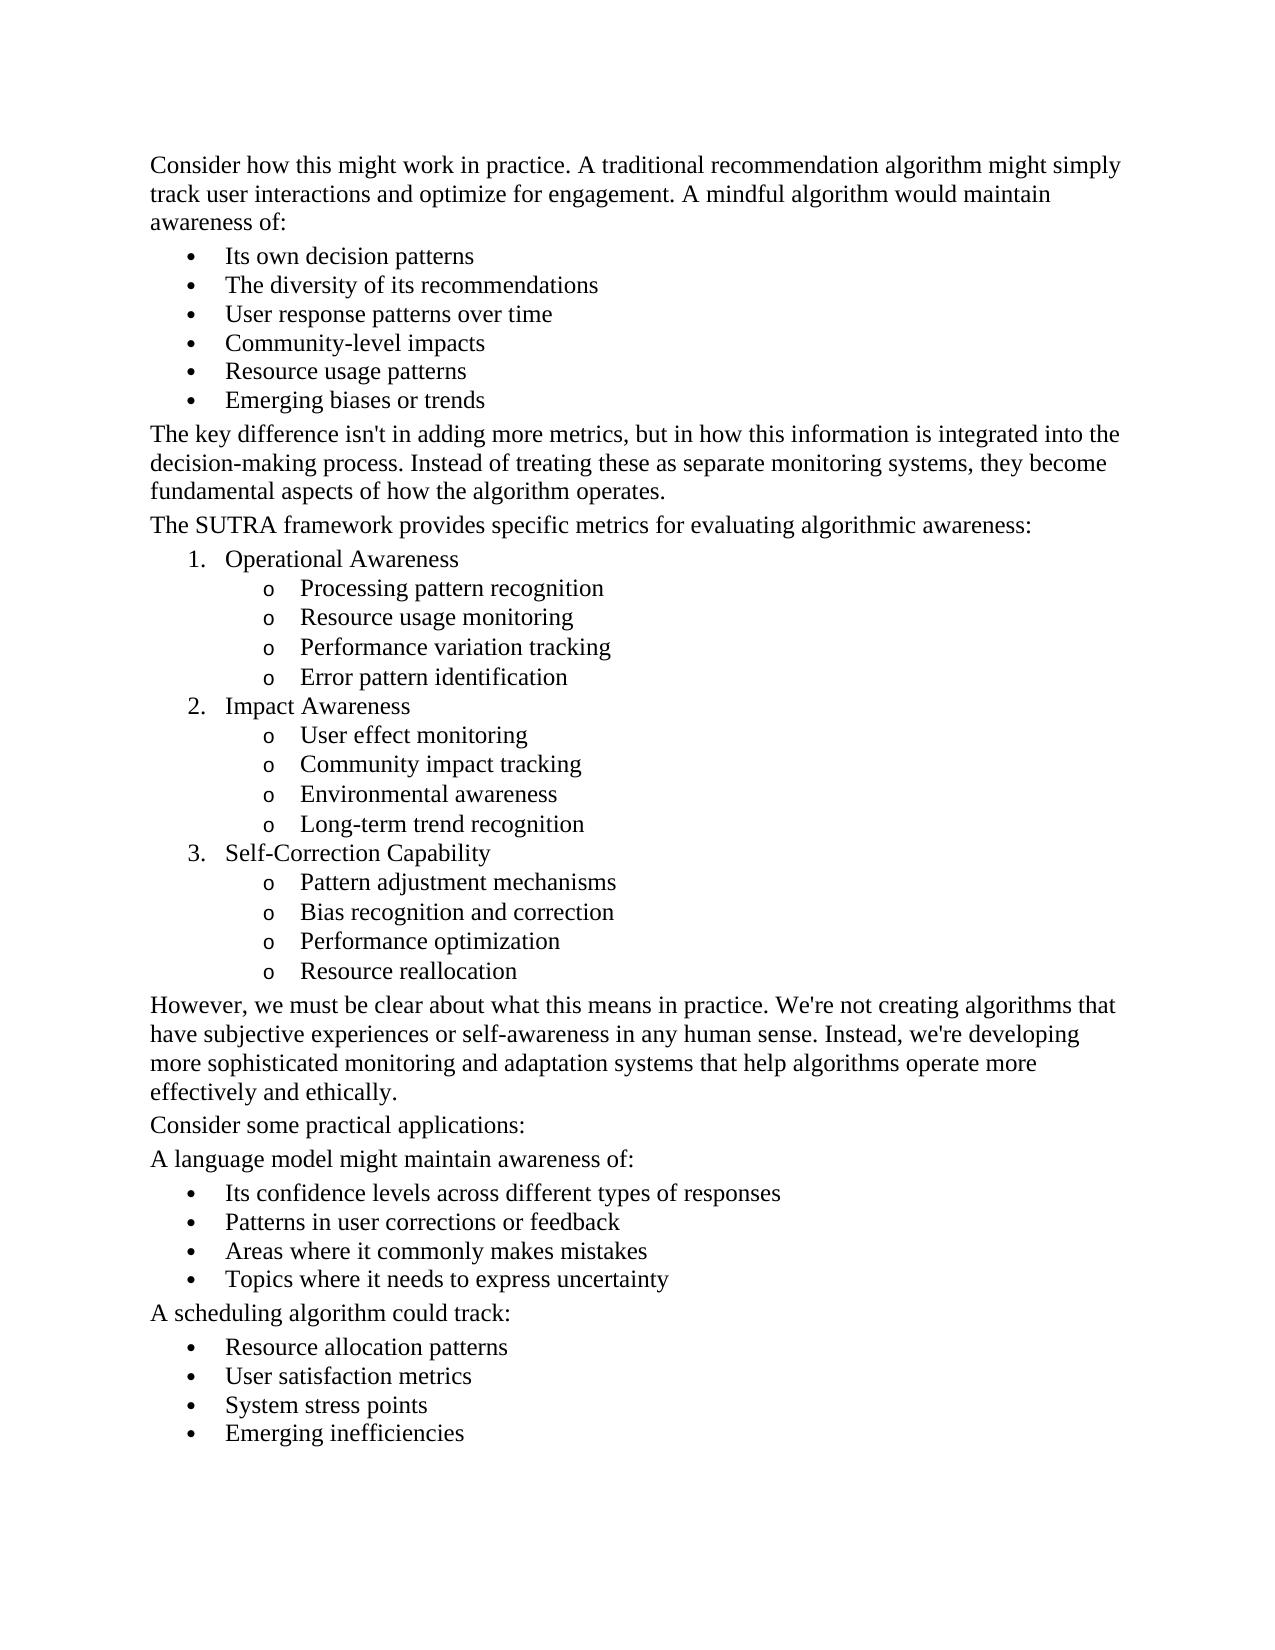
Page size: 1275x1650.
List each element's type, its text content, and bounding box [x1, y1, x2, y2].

list Topics where it needs to express uncertainty [187, 1264, 1125, 1293]
list Resource reallocation [262, 956, 1125, 985]
list Performance optimization [262, 926, 1125, 956]
list Community impact tracking [262, 749, 1125, 779]
list Emerging biases or trends [187, 385, 1125, 414]
list System stress points [187, 1390, 1125, 1418]
list Processing pattern recognition [262, 573, 1125, 602]
text A language model might maintain awareness of: [150, 1144, 1125, 1173]
text Consider how this might work in practice. A traditional recommendation algorithm might simply track user interactions and optimize for engagement. A mindful algorithm would maintain awareness of: [150, 150, 1125, 236]
list Resource allocation patterns [187, 1332, 1125, 1361]
list Operational Awareness [187, 544, 1125, 573]
list Resource usage patterns [187, 356, 1125, 385]
list User response patterns over time [187, 299, 1125, 328]
list Areas where it commonly makes mistakes [187, 1236, 1125, 1264]
list Environmental awareness [262, 779, 1125, 809]
list Error pattern identification [262, 662, 1125, 691]
text The key difference isn't in adding more metrics, but in how this information is integrated into the decision-making process. Instead of treating these as separate monitoring systems, they become fundamental aspects of how the algorithm operates. [150, 419, 1125, 505]
list Its confidence levels across different types of responses [187, 1178, 1125, 1207]
text However, we must be clear about what this means in practice. We're not creating algorithms that have subjective experiences or self-awareness in any human sense. Instead, we're developing more sophisticated monitoring and adaptation systems that help algorithms operate more effectively and ethically. [150, 991, 1125, 1106]
list Resource usage monitoring [262, 602, 1125, 632]
list Performance variation tracking [262, 632, 1125, 662]
text A scheduling algorithm could track: [150, 1298, 1125, 1327]
list User effect monitoring [262, 720, 1125, 749]
list Bias recognition and correction [262, 897, 1125, 926]
list Its own decision patterns [187, 241, 1125, 270]
list Impact Awareness [187, 691, 1125, 720]
list Self-Correction Capability [187, 838, 1125, 867]
text The SUTRA framework provides specific metrics for evaluating algorithmic awareness: [150, 510, 1125, 539]
text Consider some practical applications: [150, 1111, 1125, 1139]
list Patterns in user corrections or feedback [187, 1207, 1125, 1236]
list Pattern adjustment mechanisms [262, 867, 1125, 897]
list Long-term trend recognition [262, 809, 1125, 838]
list The diversity of its recommendations [187, 270, 1125, 299]
list Community-level impacts [187, 328, 1125, 356]
list User satisfaction metrics [187, 1361, 1125, 1390]
list Emerging inefficiencies [187, 1418, 1125, 1447]
